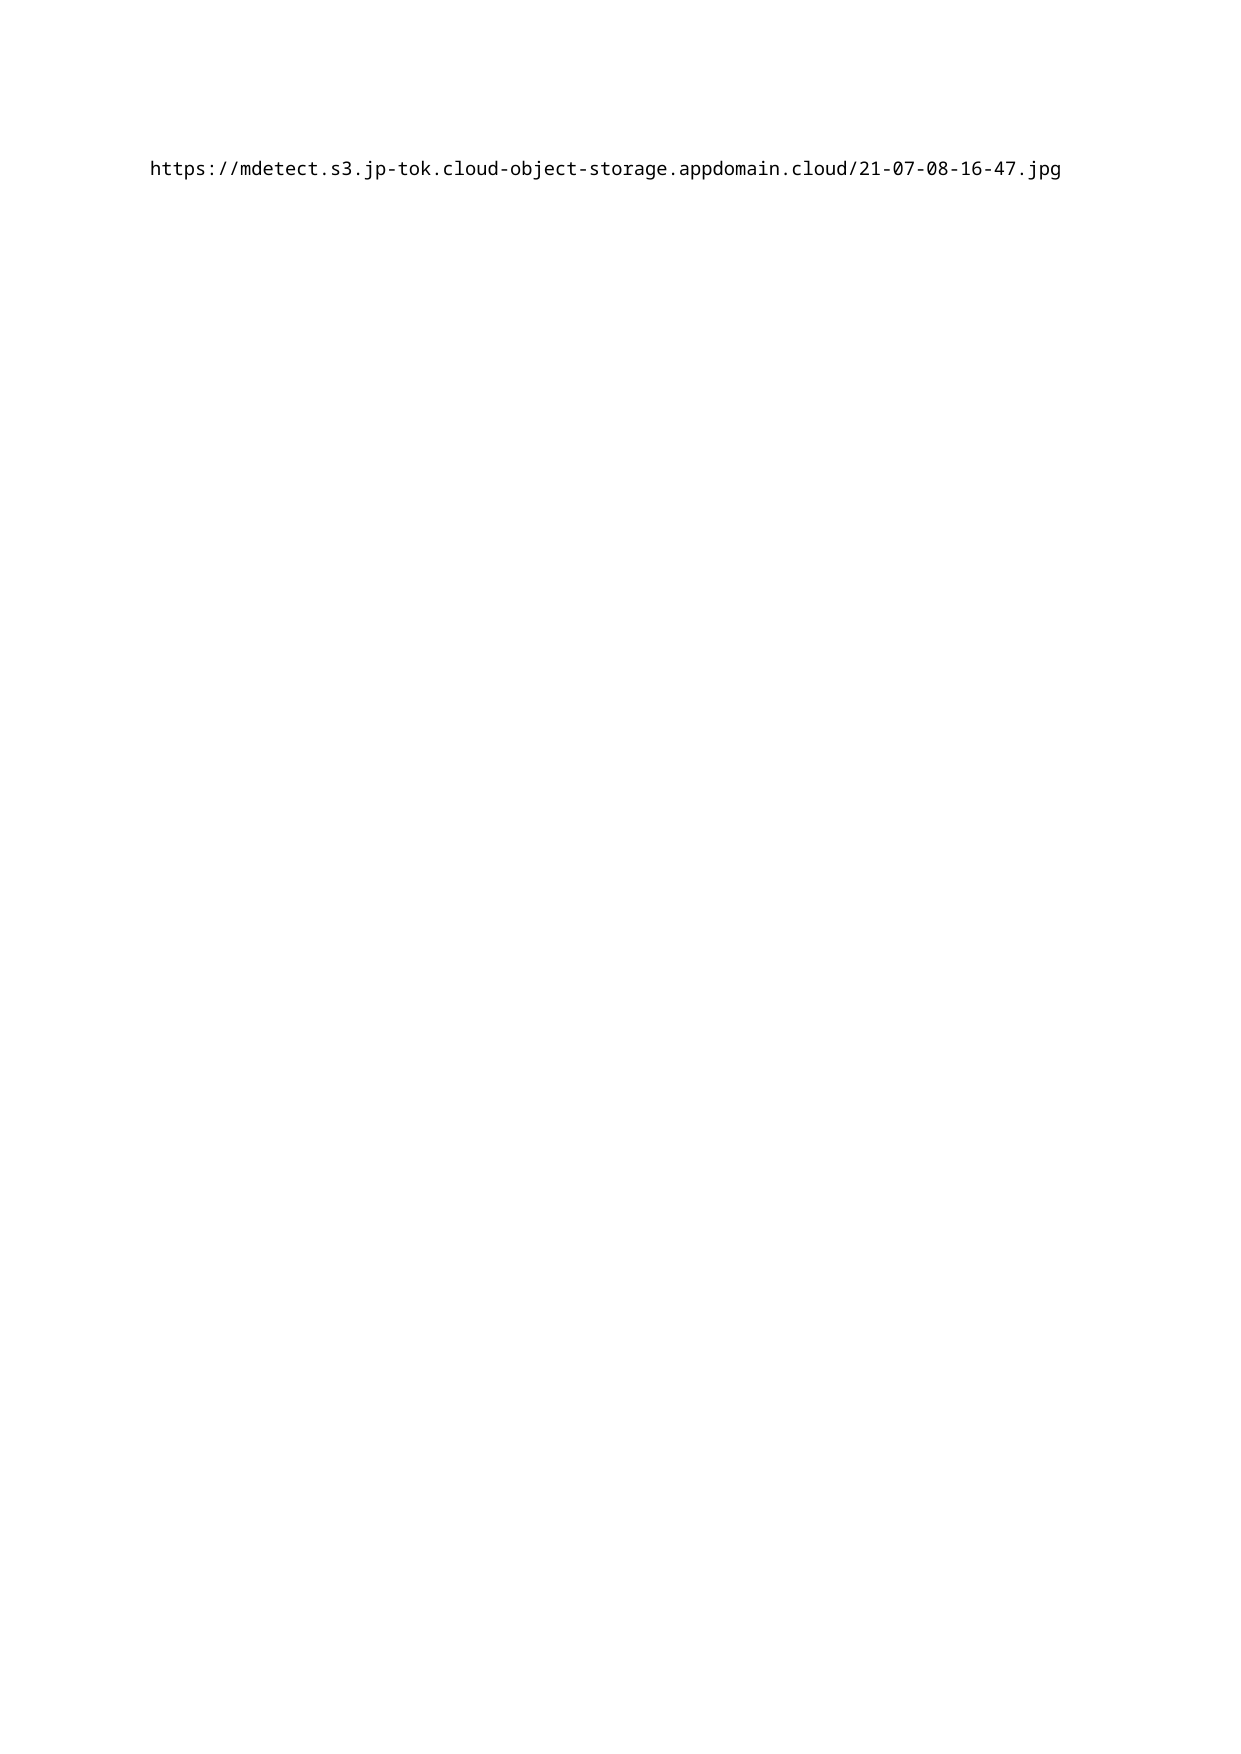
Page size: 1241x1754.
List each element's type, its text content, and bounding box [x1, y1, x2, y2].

text https://mdetect.s3.jp-tok.cloud-object-storage.appdomain.cloud/21-07-08-16-47.jpg [150, 150, 1090, 181]
